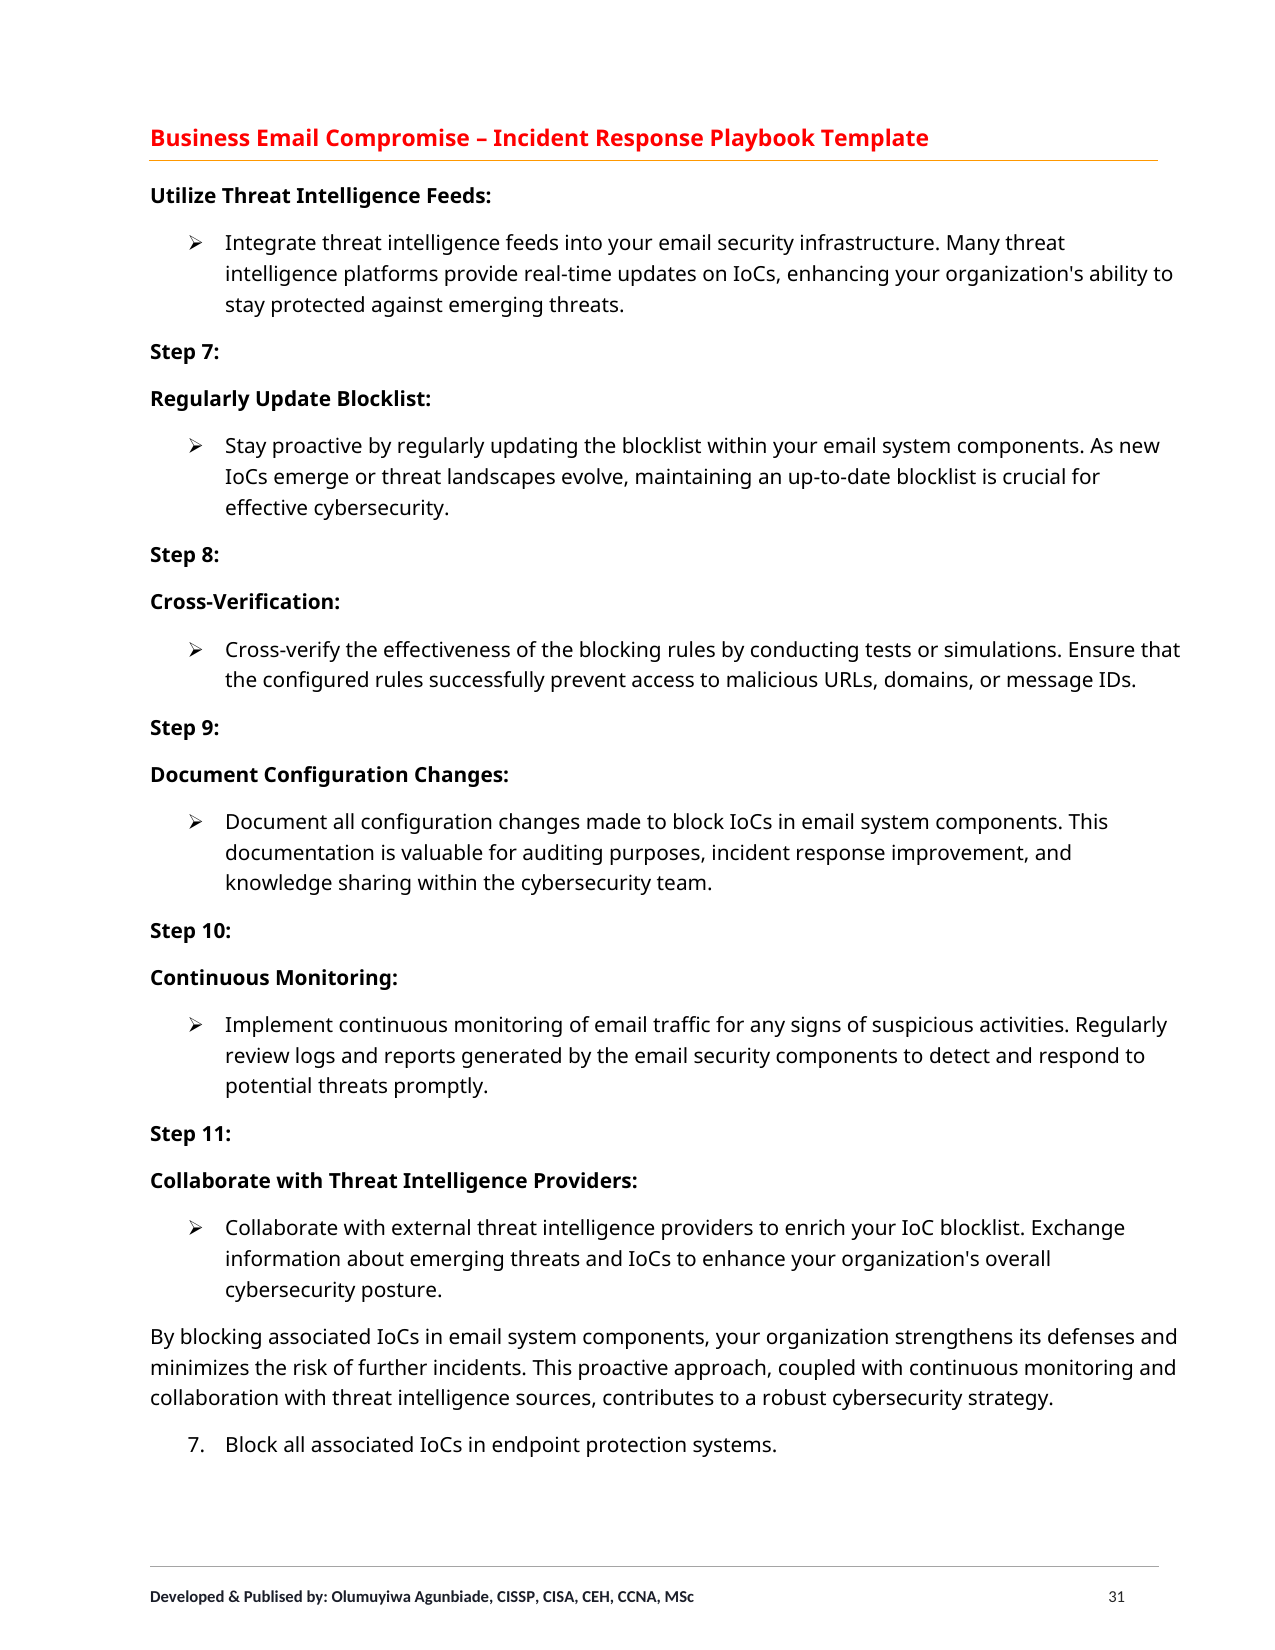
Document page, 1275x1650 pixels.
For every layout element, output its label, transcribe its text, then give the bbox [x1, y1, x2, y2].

list Block all associated IoCs in endpoint protection systems. [187, 1431, 1181, 1459]
text Step 11: [150, 1119, 1181, 1147]
list Stay proactive by regularly updating the blocklist within your email system components. As new IoCs emerge or threat landscapes evolve, maintaining an up-to-date blocklist is crucial for effective cybersecurity. [187, 432, 1181, 521]
text Continuous Monitoring: [150, 963, 1181, 991]
text Utilize Threat Intelligence Feeds: [150, 181, 1181, 209]
list Document all configuration changes made to block IoCs in email system components. This documentation is valuable for auditing purposes, incident response improvement, and knowledge sharing within the cybersecurity team. [187, 807, 1181, 897]
list Integrate threat intelligence feeds into your email security infrastructure. Many threat intelligence platforms provide real-time updates on IoCs, enhancing your organization's ability to stay protected against emerging threats. [187, 228, 1181, 318]
text Step 9: [150, 713, 1181, 741]
text Step 7: [150, 337, 1181, 365]
text Cross-Verification: [150, 587, 1181, 616]
list Cross-verify the effectiveness of the blocking rules by conducting tests or simulations. Ensure that the configured rules successfully prevent access to malicious URLs, domains, or message IDs. [187, 635, 1181, 694]
text By blocking associated IoCs in email system components, your organization strengthens its defenses and minimizes the risk of further incidents. This proactive approach, coupled with continuous monitoring and collaboration with threat intelligence sources, contributes to a robust cybersecurity strategy. [150, 1322, 1181, 1412]
list Collaborate with external threat intelligence providers to enrich your IoC blocklist. Exchange information about emerging threats and IoCs to enhance your organization's overall cybersecurity posture. [187, 1213, 1181, 1303]
text Regularly Update Blocklist: [150, 384, 1181, 413]
text Step 10: [150, 916, 1181, 944]
text Collaborate with Threat Intelligence Providers: [150, 1166, 1181, 1194]
text Step 8: [150, 540, 1181, 568]
list Implement continuous monitoring of email traffic for any signs of suspicious activities. Regularly review logs and reports generated by the email security components to detect and respond to potential threats promptly. [187, 1010, 1181, 1100]
text Document Configuration Changes: [150, 760, 1181, 788]
